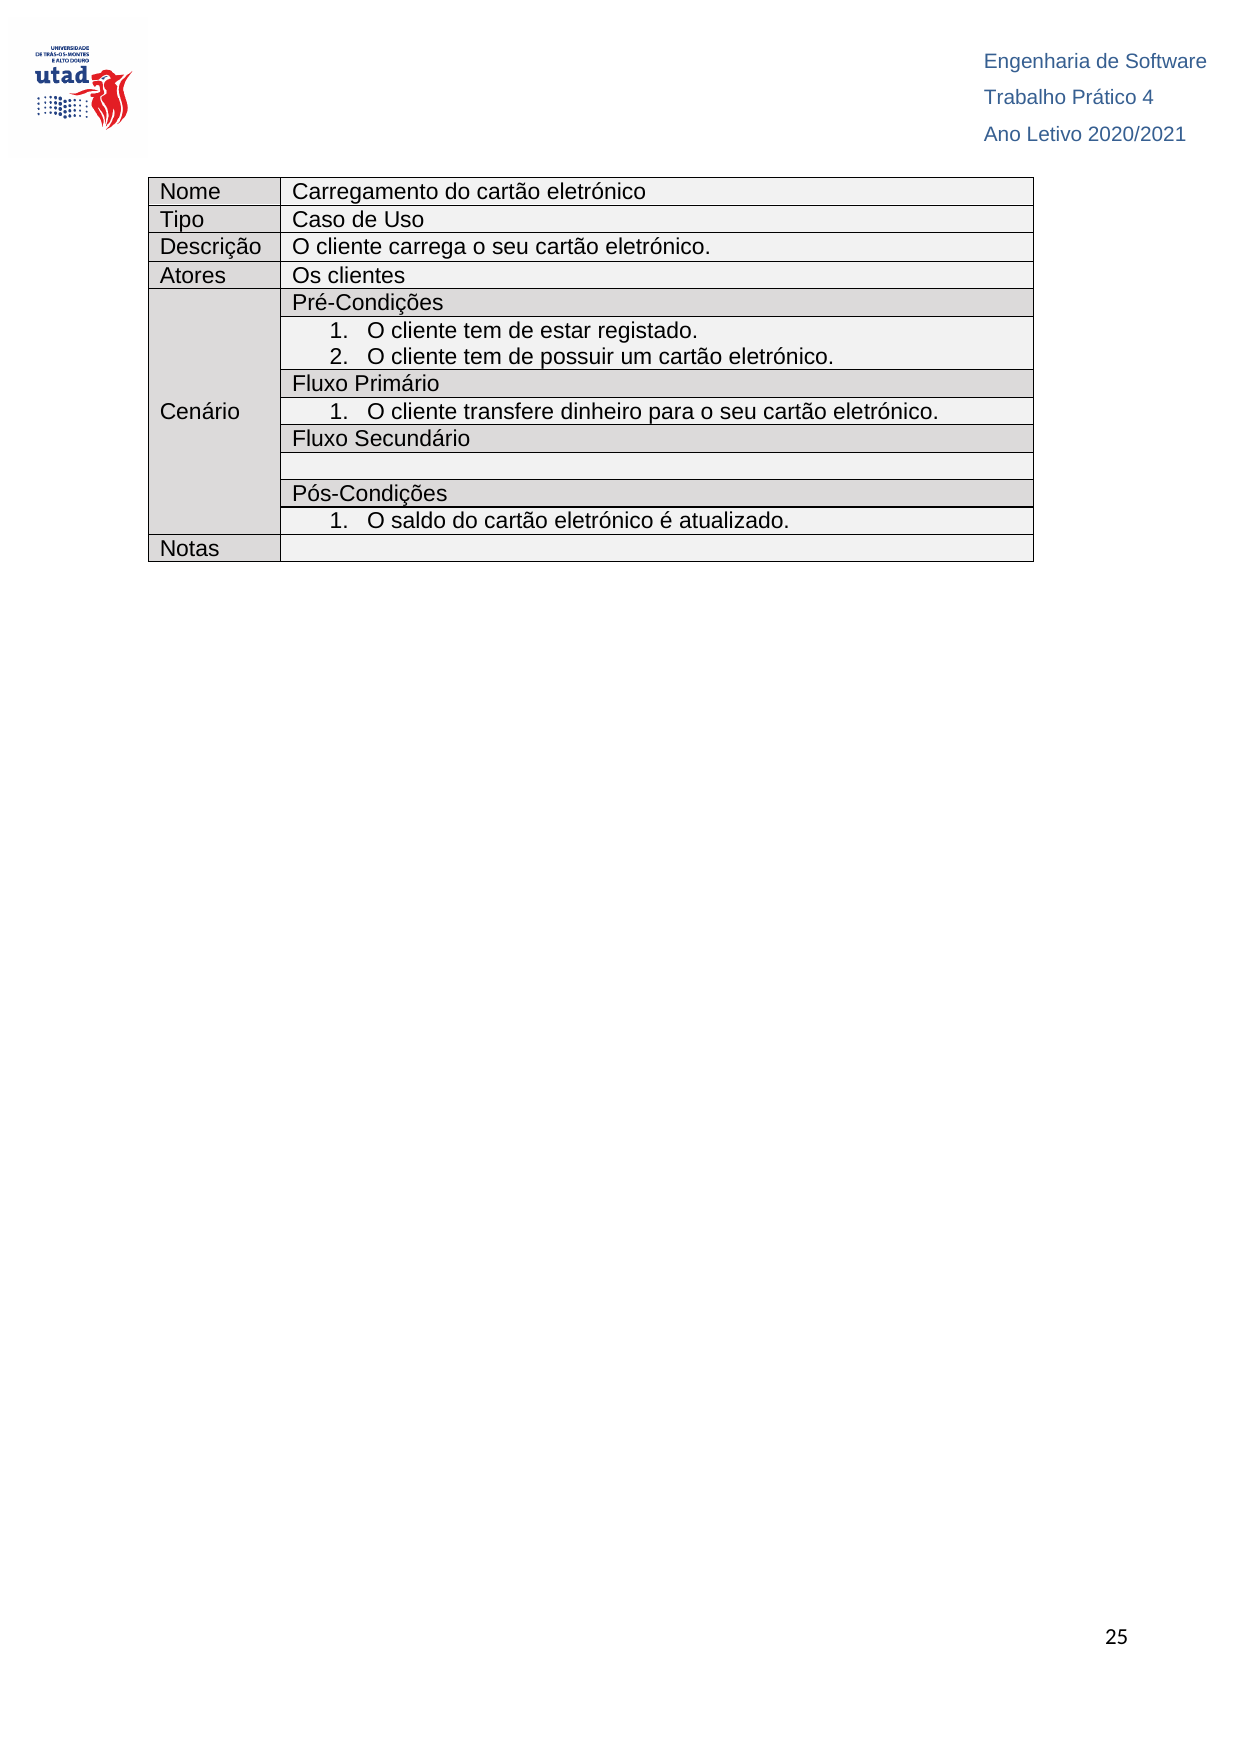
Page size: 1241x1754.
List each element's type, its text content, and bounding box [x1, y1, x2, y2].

table_header Carregamento do cartão eletrónico [281, 178, 1033, 204]
table_cell Atores [149, 262, 280, 288]
table_cell O cliente tem de estar registado. O cliente tem de possuir um cartão eletrónico. [281, 317, 1033, 369]
table_header Nome [149, 178, 280, 204]
table_cell O cliente carrega o seu cartão eletrónico. [281, 233, 1033, 261]
table_cell Tipo [149, 206, 280, 232]
table_cell [281, 453, 1033, 479]
table_cell Fluxo Secundário [281, 425, 1033, 452]
table_cell Pós-Condições [281, 480, 1033, 506]
table_cell Cenário [149, 289, 280, 534]
table_cell O cliente transfere dinheiro para o seu cartão eletrónico. [281, 398, 1033, 424]
table_cell Fluxo Primário [281, 370, 1033, 397]
table_cell Os clientes [281, 262, 1033, 288]
table_cell Notas [149, 535, 280, 561]
table_cell O saldo do cartão eletrónico é atualizado. [281, 508, 1033, 534]
table_cell [281, 535, 1033, 561]
table_cell Descrição [149, 233, 280, 261]
table_cell Pré-Condições [281, 289, 1033, 316]
table_cell Caso de Uso [281, 206, 1033, 232]
